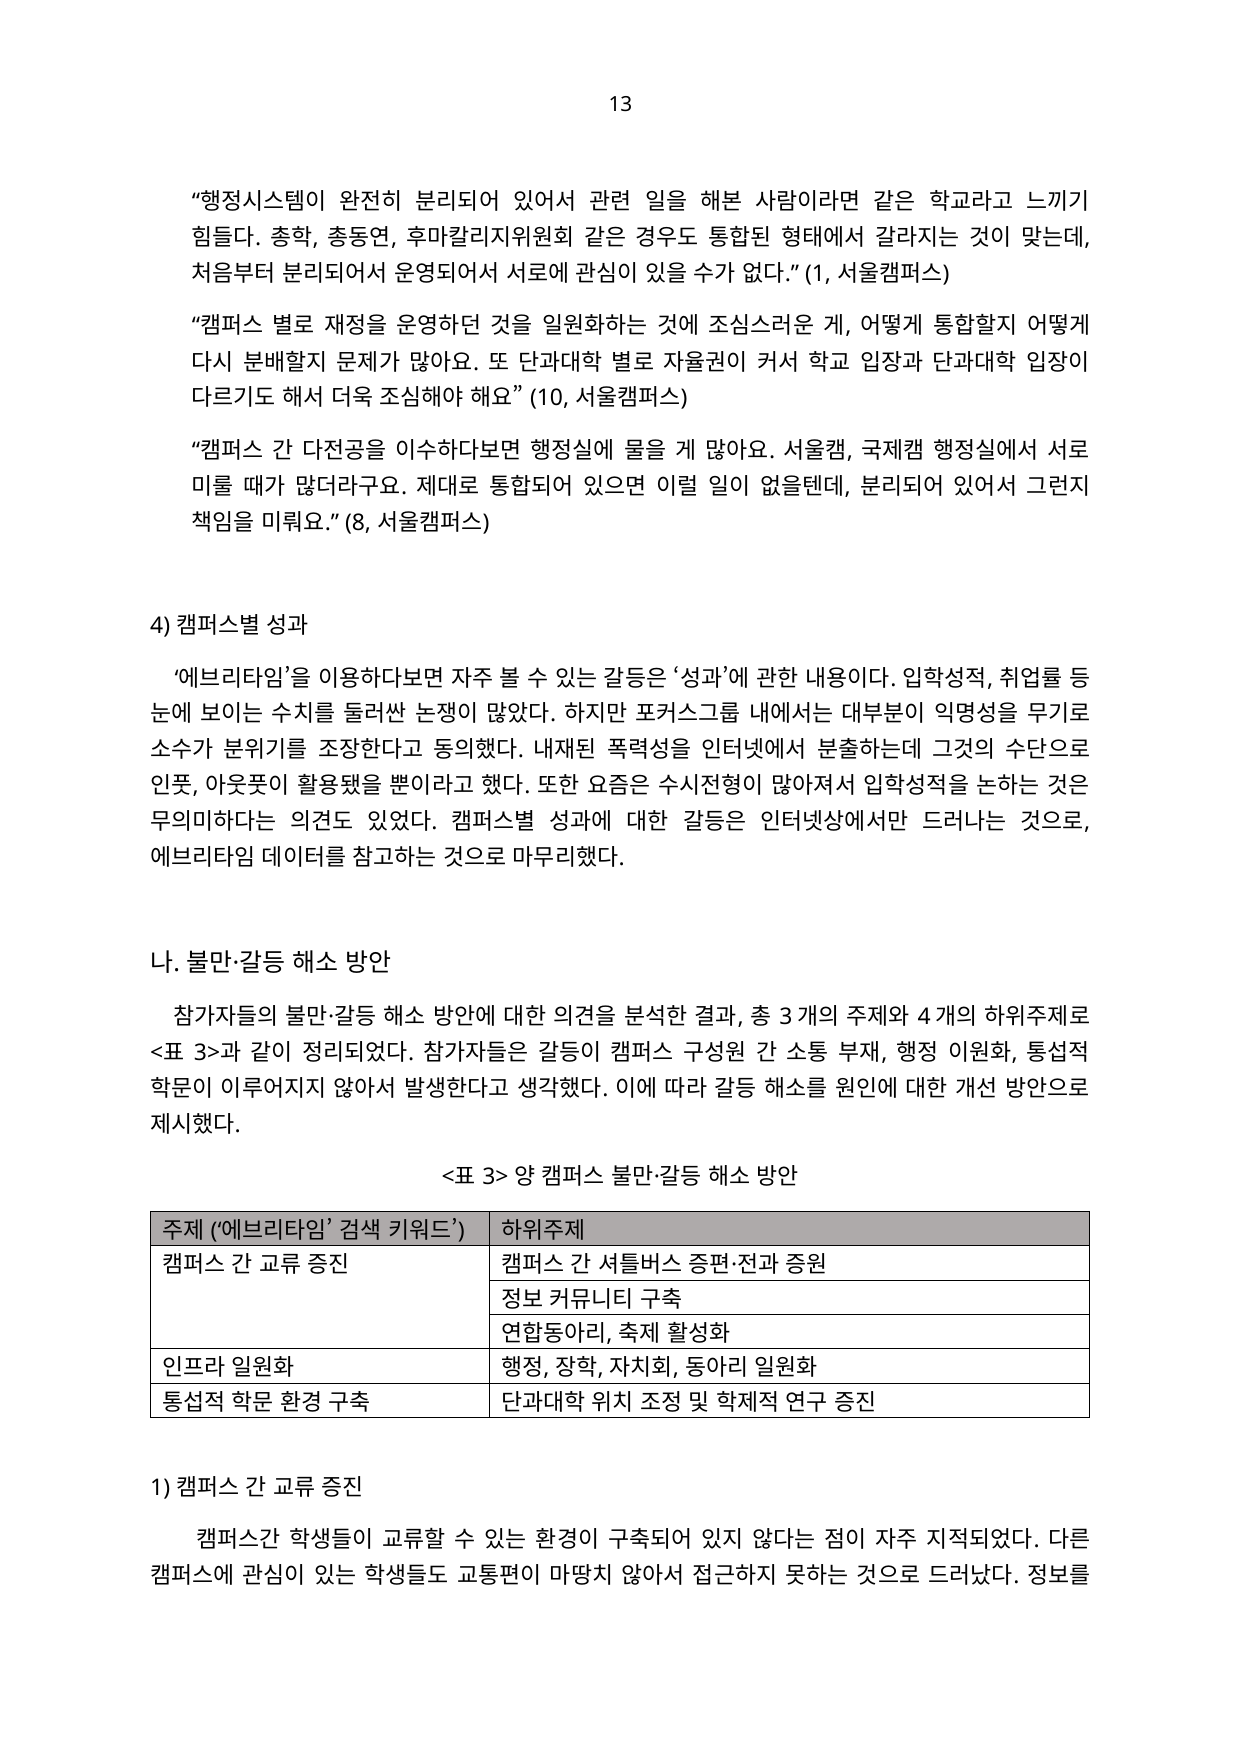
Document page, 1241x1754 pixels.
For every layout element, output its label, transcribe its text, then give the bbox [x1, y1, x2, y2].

table_cell 정보 커뮤니티 구축 [490, 1281, 1089, 1314]
text “캠퍼스 간 다전공을 이수하다보면 행정실에 물을 게 많아요. 서울캠, 국제캠 행정실에서 서로 미룰 때가 많더라구요. 제대로 통합되어 있으면 이럴 일이 없을텐데, 분리되어 있어서 그런지 책임을 미뤄요.” (8, 서울캠퍼스) [192, 432, 1090, 537]
text “행정시스템이 완전히 분리되어 있어서 관련 일을 해본 사람이라면 같은 학교라고 느끼기 힘들다. 총학, 총동연, 후마칼리지위원회 같은 경우도 통합된 형태에서 갈라지는 것이 맞는데, 처음부터 분리되어서 운영되어서 서로에 관심이 있을 수가 없다.” (1, 서울캠퍼스) [192, 183, 1090, 288]
table_header 하위주제 [490, 1212, 1089, 1245]
text ‘에브리타임’을 이용하다보면 자주 볼 수 있는 갈등은 ‘성과’에 관한 내용이다. 입학성적, 취업률 등 눈에 보이는 수치를 둘러싼 논쟁이 많았다. 하지만 포커스그룹 내에서는 대부분이 익명성을 무기로 소수가 분위기를 조장한다고 동의했다. 내재된 폭력성을 인터넷에서 분출하는데 그것의 수단으로 인풋, 아웃풋이 활용됐을 뿐이라고 했다. 또한 요즘은 수시전형이 많아져서 입학성적을 논하는 것은 무의미하다는 의견도 있었다. 캠퍼스별 성과에 대한 갈등은 인터넷상에서만 드러나는 것으로, 에브리타임 데이터를 참고하는 것으로 마무리했다. [150, 659, 1090, 872]
table_header 주제 (‘에브리타임’ 검색 키워드’) [151, 1212, 489, 1245]
text 4) 캠퍼스별 성과 [150, 607, 1090, 640]
text <표 3> 양 캠퍼스 불만·갈등 해소 방안 [150, 1158, 1090, 1192]
table_cell 캠퍼스 간 교류 증진 [151, 1246, 489, 1348]
table_cell 인프라 일원화 [151, 1349, 489, 1383]
text 나. 불만·갈등 해소 방안 [150, 942, 1090, 978]
text 1) 캠퍼스 간 교류 증진 [150, 1468, 1090, 1502]
table_cell 행정, 장학, 자치회, 동아리 일원화 [490, 1349, 1089, 1383]
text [150, 1521, 1090, 1590]
text “캠퍼스 별로 재정을 운영하던 것을 일원화하는 것에 조심스러운 게, 어떻게 통합할지 어떻게 다시 분배할지 문제가 많아요. 또 단과대학 별로 자율권이 커서 학교 입장과 단과대학 입장이 다르기도 해서 더욱 조심해야 해요” (10, 서울캠퍼스) [192, 307, 1090, 413]
text 참가자들의 불만·갈등 해소 방안에 대한 의견을 분석한 결과, 총 3개의 주제와 4개의 하위주제로 <표 3>과 같이 정리되었다. 참가자들은 갈등이 캠퍼스 구성원 간 소통 부재, 행정 이원화, 통섭적 학문이 이루어지지 않아서 발생한다고 생각했다. 이에 따라 갈등 해소를 원인에 대한 개선 방안으로 제시했다. [150, 998, 1090, 1139]
table_cell 연합동아리, 축제 활성화 [490, 1315, 1089, 1348]
table_cell 캠퍼스 간 셔틀버스 증편·전과 증원 [490, 1246, 1089, 1279]
table_cell 단과대학 위치 조정 및 학제적 연구 증진 [490, 1384, 1089, 1417]
table_cell 통섭적 학문 환경 구축 [151, 1384, 489, 1417]
